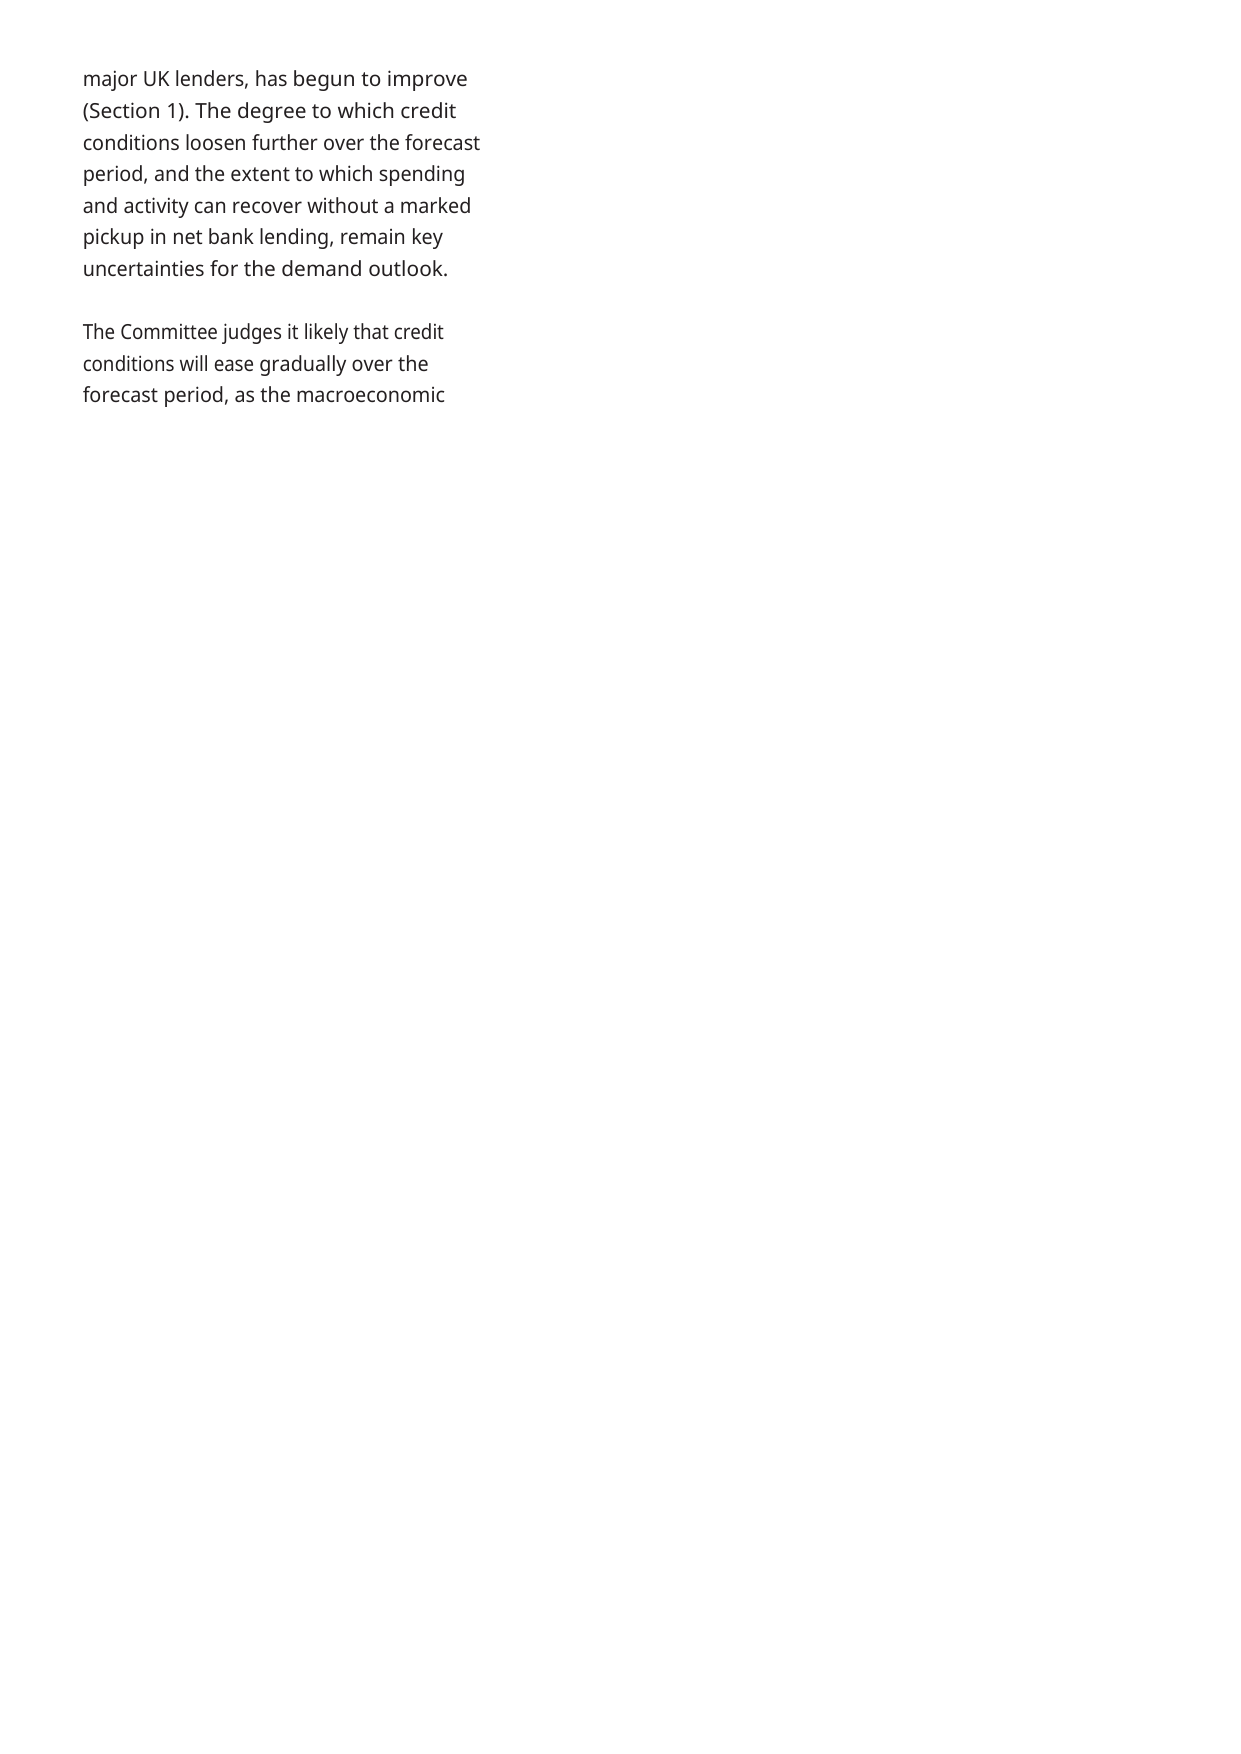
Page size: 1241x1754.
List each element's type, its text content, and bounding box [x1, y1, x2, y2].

text The Committee judges it likely that credit conditions will ease gradually over the forecast period, as the macroeconomic [83, 317, 481, 409]
